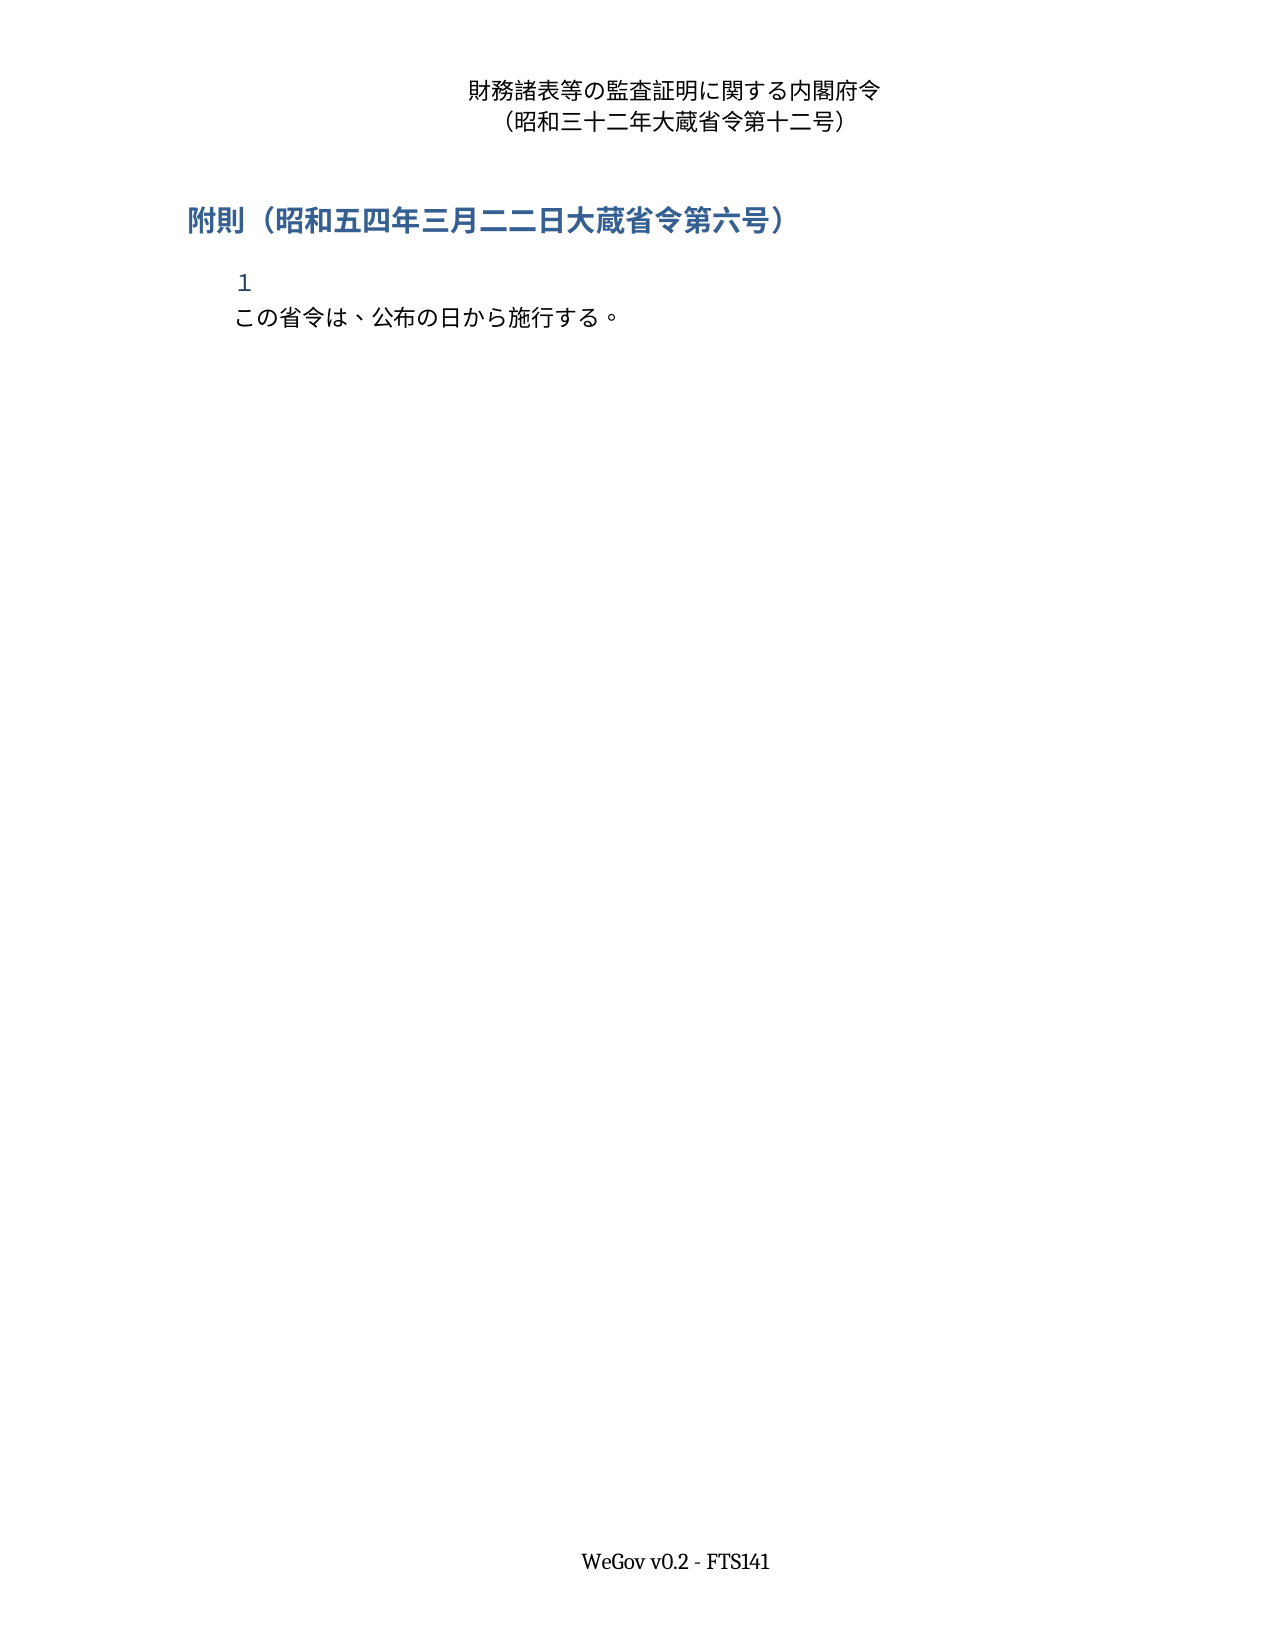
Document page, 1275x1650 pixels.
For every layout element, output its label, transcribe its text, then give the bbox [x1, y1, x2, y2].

subtitle 附則（昭和五四年三月二二日大蔵省令第六号） [187, 200, 1087, 240]
text この省令は、公布の日から施行する。 [233, 302, 1087, 334]
subtitle １ [233, 266, 1087, 298]
